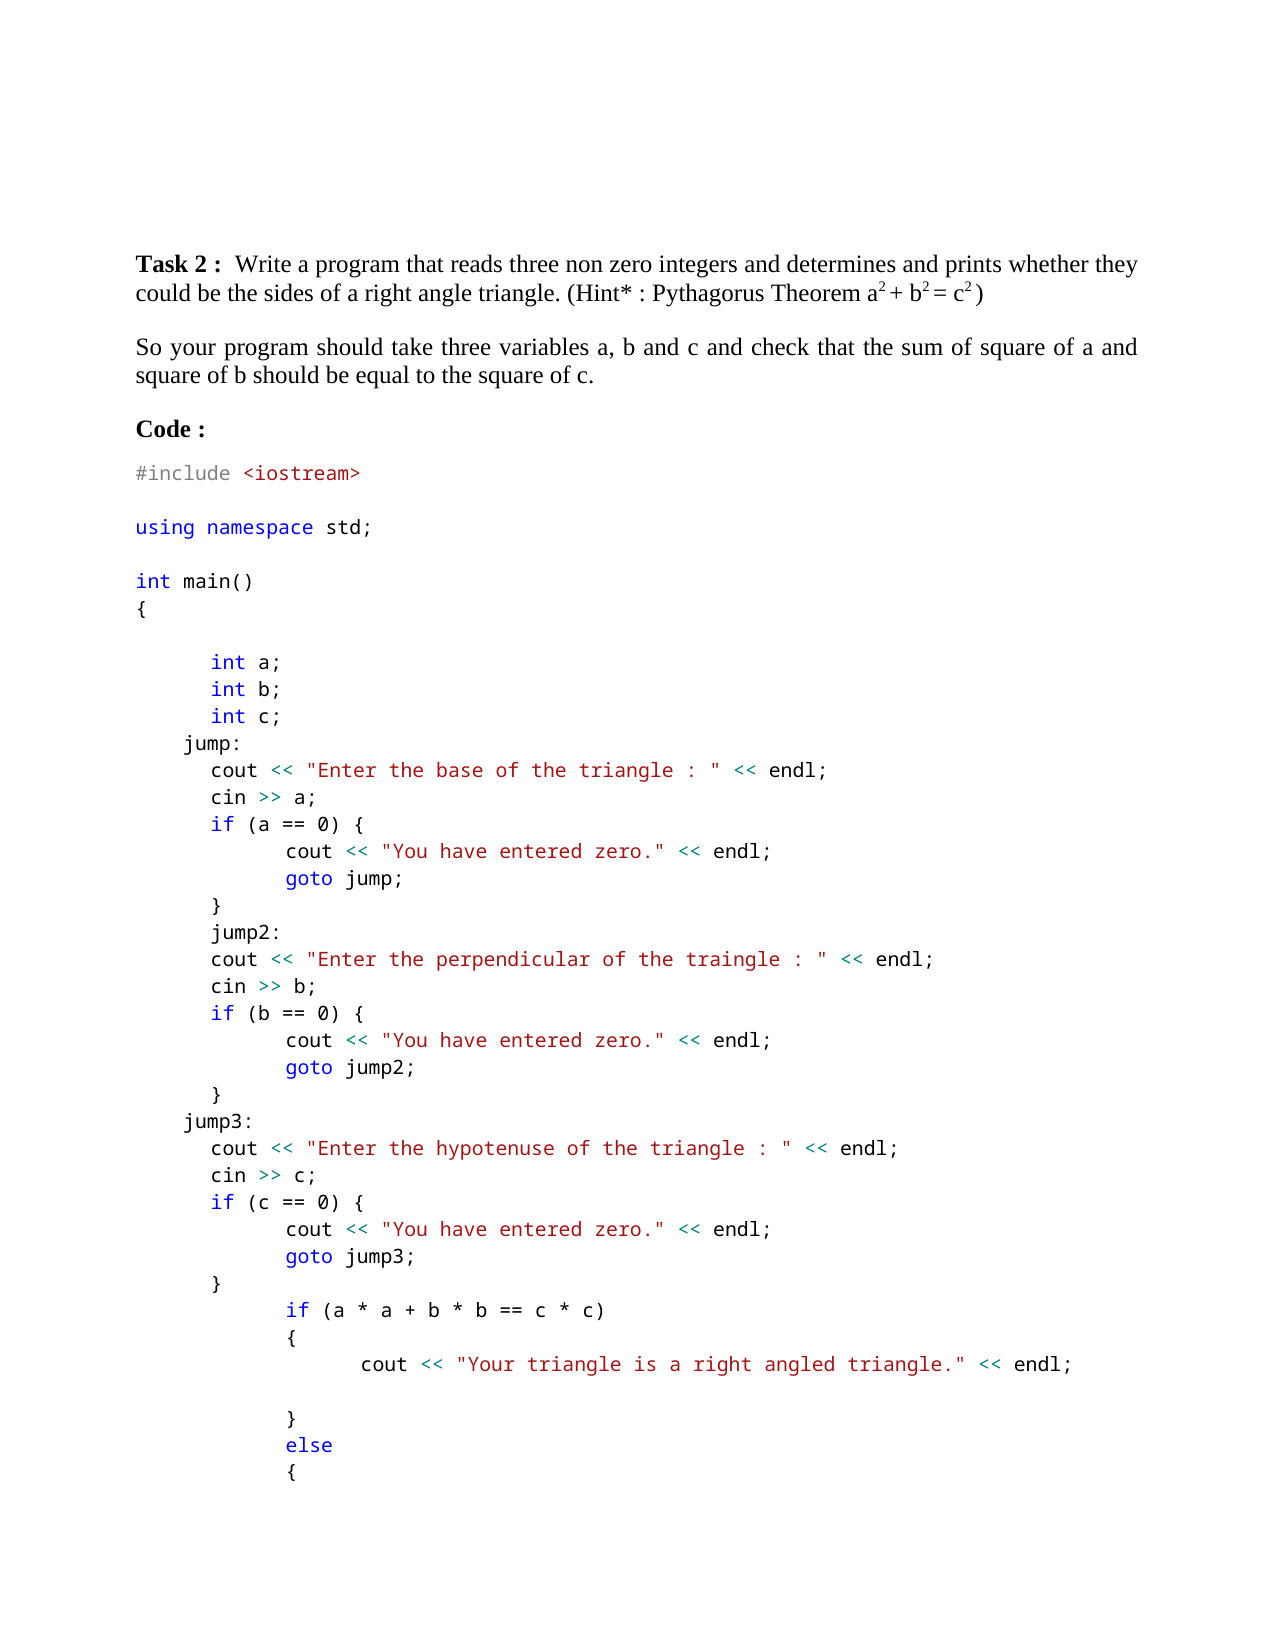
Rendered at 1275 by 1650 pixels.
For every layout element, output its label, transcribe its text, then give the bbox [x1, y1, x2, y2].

text if (a * a + b * b == c * c) [135, 1296, 1139, 1323]
text goto jump3; [135, 1242, 1139, 1269]
text cin >> c; [135, 1161, 1139, 1188]
text else [135, 1431, 1139, 1458]
text cout << "You have entered zero." << endl; [135, 1215, 1139, 1242]
text jump3: [135, 1107, 1139, 1134]
text { [135, 1458, 1139, 1485]
text goto jump2; [135, 1053, 1139, 1080]
text goto jump; [135, 864, 1139, 891]
text Task 2 : Write a program that reads three non zero integers and determines and prints whether they could be the sides of a right angle triangle. (Hint* : Pythagorus Theorem a2 + b2 = c2 ) [135, 249, 1139, 307]
text { [135, 594, 1139, 621]
text { [135, 1323, 1139, 1350]
text if (b == 0) { [135, 999, 1139, 1026]
text cin >> b; [135, 972, 1139, 999]
text cout << "You have entered zero." << endl; [135, 1026, 1139, 1053]
text if (c == 0) { [135, 1188, 1139, 1215]
text Code : [135, 414, 1139, 443]
text So your program should take three variables a, b and c and check that the sum of square of a and square of b should be equal to the square of c. [135, 332, 1139, 389]
text cout << "Enter the hypotenuse of the triangle : " << endl; [135, 1134, 1139, 1161]
text } [135, 1269, 1139, 1296]
text int c; [135, 702, 1139, 729]
text if (a == 0) { [135, 810, 1139, 837]
text } [135, 1404, 1139, 1431]
text cout << "Your triangle is a right angled triangle." << endl; [135, 1350, 1139, 1377]
text cout << "Enter the perpendicular of the traingle : " << endl; [135, 945, 1139, 972]
text } [135, 1080, 1139, 1107]
text int main() [135, 567, 1139, 594]
text jump: [135, 729, 1139, 756]
text } [135, 891, 1139, 918]
text cin >> a; [135, 783, 1139, 810]
text int b; [135, 675, 1139, 702]
text int a; [135, 648, 1139, 675]
text cout << "Enter the base of the triangle : " << endl; [135, 756, 1139, 783]
text #include <iostream> [135, 459, 1139, 487]
text jump2: [135, 918, 1139, 945]
text cout << "You have entered zero." << endl; [135, 837, 1139, 864]
text using namespace std; [135, 513, 1139, 541]
